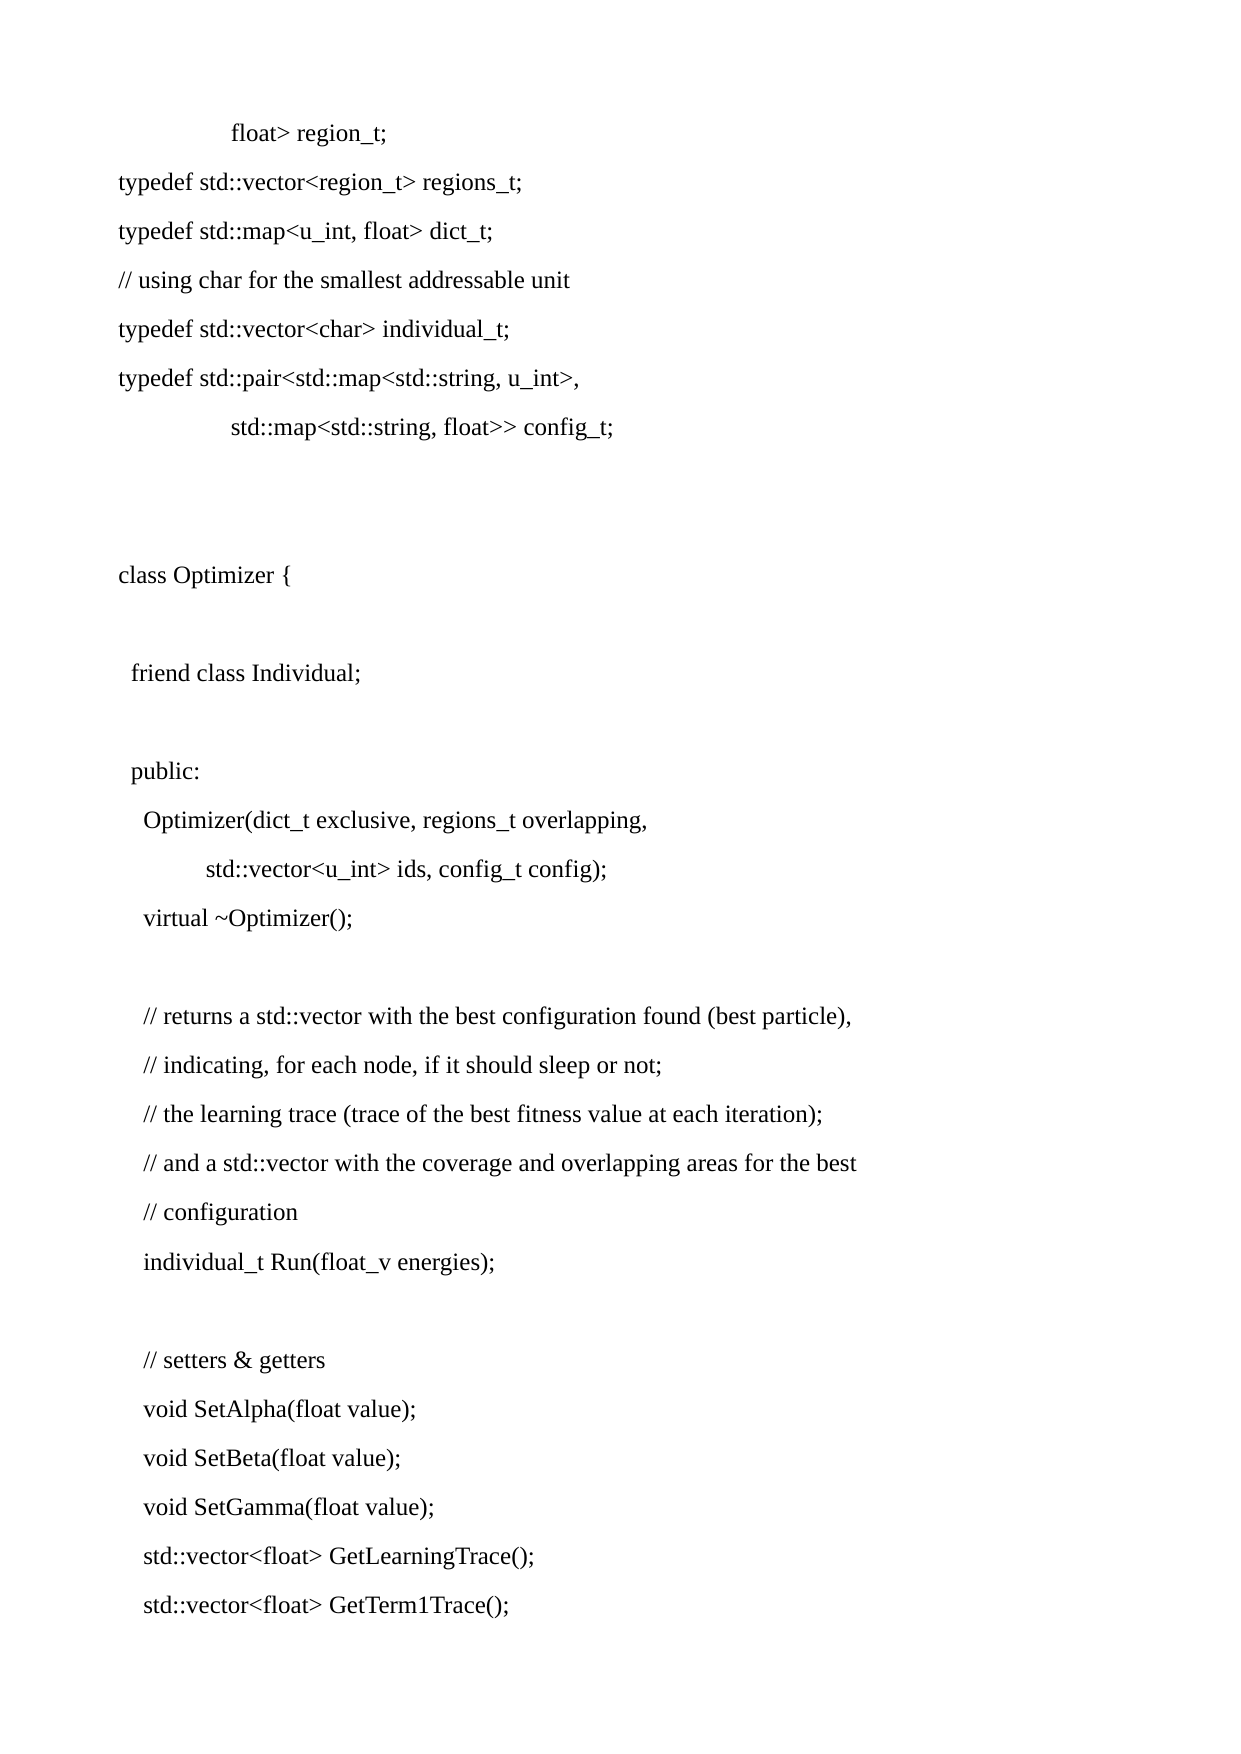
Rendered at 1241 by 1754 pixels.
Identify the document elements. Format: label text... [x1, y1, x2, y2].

text std::vector<u_int> ids, config_t config); [118, 854, 1122, 883]
text typedef std::map<u_int, float> dict_t; [118, 216, 1122, 245]
text void SetAlpha(float value); [118, 1394, 1122, 1422]
text std::vector<float> GetTerm1Trace(); [118, 1590, 1122, 1619]
text public: [118, 756, 1122, 785]
text float> region_t; [118, 118, 1122, 147]
text friend class Individual; [118, 658, 1122, 687]
text // using char for the smallest addressable unit [118, 265, 1122, 294]
text // the learning trace (trace of the best fitness value at each iteration); [118, 1099, 1122, 1128]
text // setters & getters [118, 1345, 1122, 1373]
text class Optimizer { [118, 560, 1122, 588]
text // configuration [118, 1197, 1122, 1226]
text typedef std::vector<char> individual_t; [118, 314, 1122, 343]
text // indicating, for each node, if it should sleep or not; [118, 1050, 1122, 1079]
text Optimizer(dict_t exclusive, regions_t overlapping, [118, 805, 1122, 834]
text std::vector<float> GetLearningTrace(); [118, 1541, 1122, 1570]
text std::map<std::string, float>> config_t; [118, 412, 1122, 441]
text individual_t Run(float_v energies); [118, 1247, 1122, 1275]
text // and a std::vector with the coverage and overlapping areas for the best [118, 1148, 1122, 1177]
text typedef std::pair<std::map<std::string, u_int>, [118, 363, 1122, 392]
text void SetGamma(float value); [118, 1492, 1122, 1521]
text virtual ~Optimizer(); [118, 903, 1122, 932]
text void SetBeta(float value); [118, 1443, 1122, 1472]
text typedef std::vector<region_t> regions_t; [118, 167, 1122, 196]
text // returns a std::vector with the best configuration found (best particle), [118, 1001, 1122, 1030]
